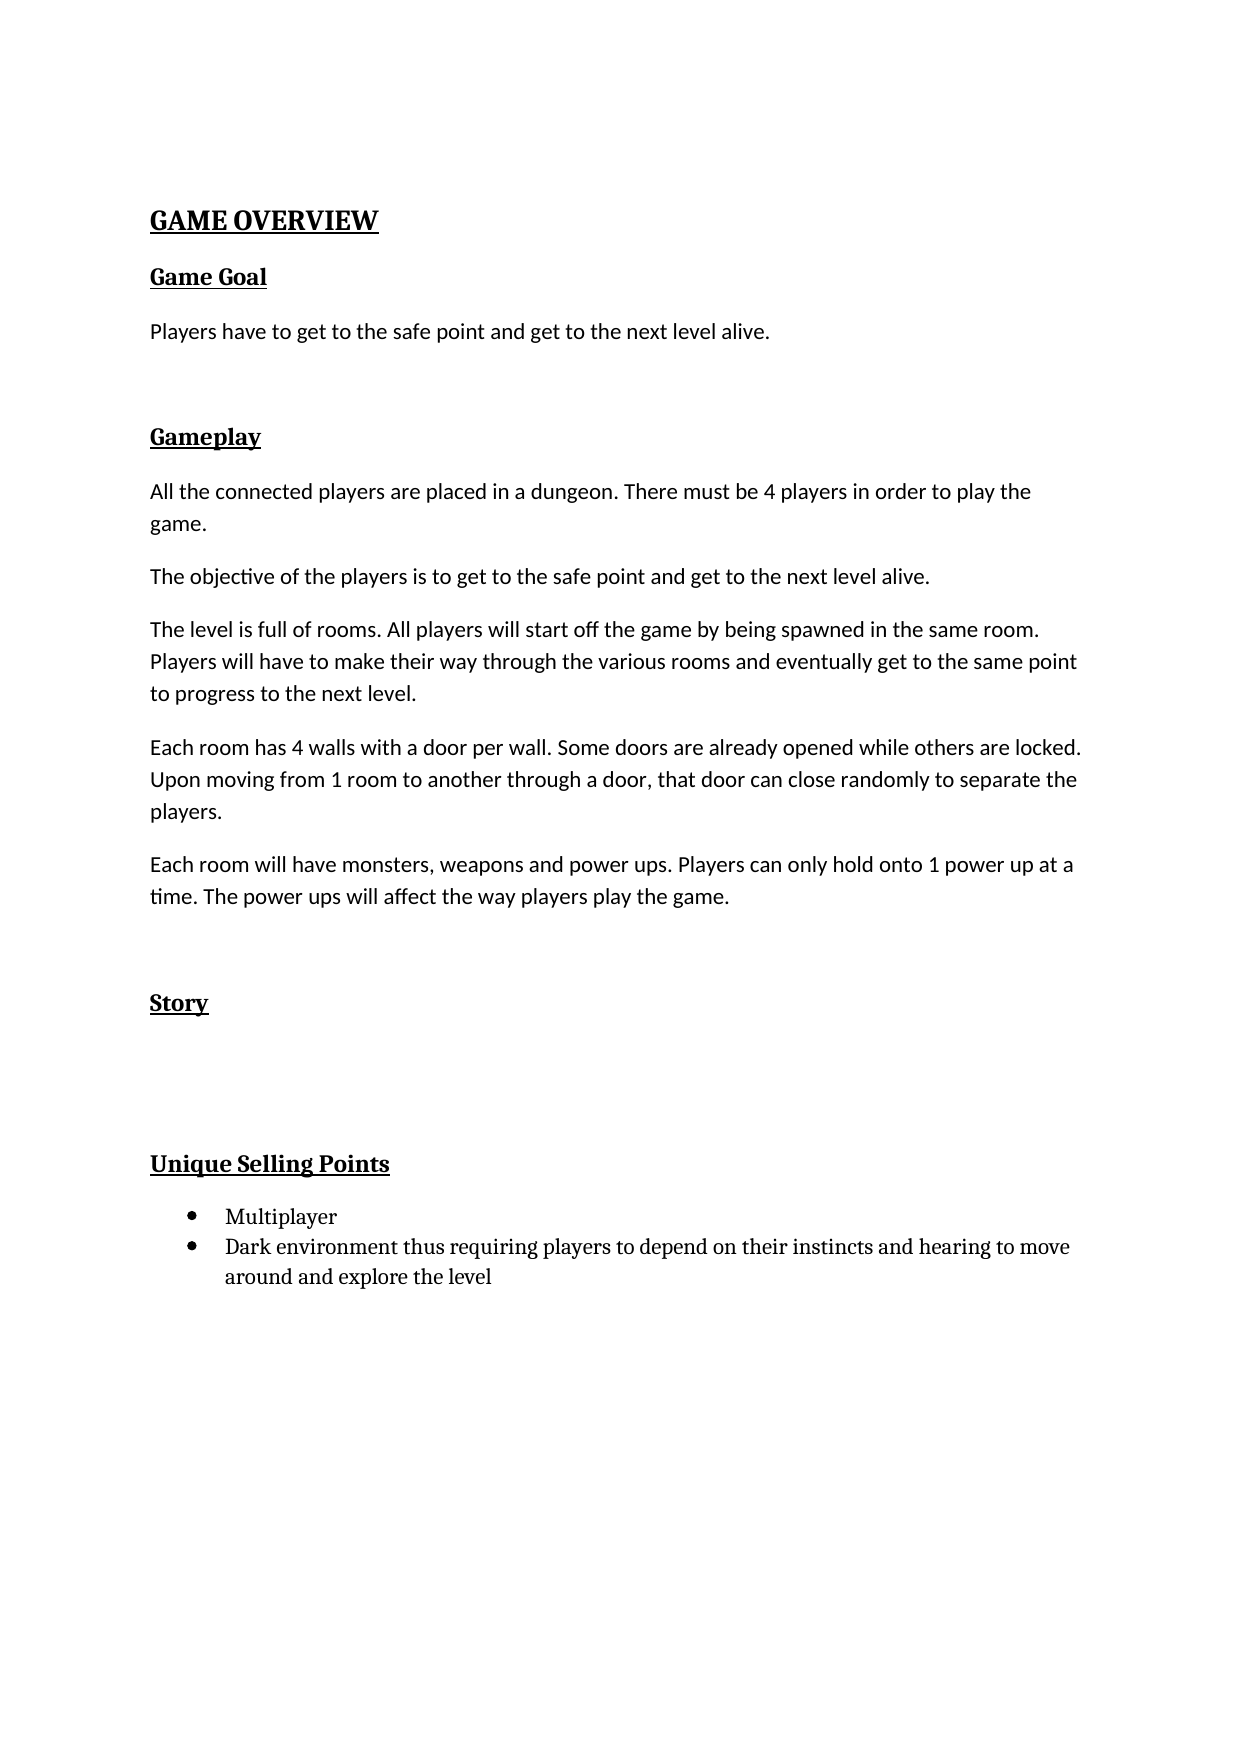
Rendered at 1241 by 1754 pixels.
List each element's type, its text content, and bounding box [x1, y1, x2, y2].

text Gameplay [150, 423, 1090, 452]
text GAME OVERVIEW [150, 204, 1090, 237]
text Story [150, 989, 1090, 1018]
text The objective of the players is to get to the safe point and get to the next level alive. [150, 562, 1090, 590]
text Players have to get to the safe point and get to the next level alive. [150, 317, 1090, 345]
text All the connected players are placed in a dungeon. There must be 4 players in order to play the game. [150, 477, 1090, 537]
text Each room has 4 walls with a door per wall. Some doors are already opened while others are locked. Upon moving from 1 room to another through a door, that door can close randomly to separate the players. [150, 733, 1090, 825]
text Unique Selling Points [150, 1150, 1090, 1178]
text Game Goal [150, 263, 1090, 292]
list Multiplayer [187, 1204, 1090, 1230]
text Each room will have monsters, weapons and power ups. Players can only hold onto 1 power up at a time. The power ups will affect the way players play the game. [150, 850, 1090, 910]
list Dark environment thus requiring players to depend on their instincts and hearing to move around and explore the level [187, 1234, 1090, 1290]
text The level is full of rooms. All players will start off the game by being spawned in the same room. Players will have to make their way through the various rooms and eventually get to the same point to progress to the next level. [150, 615, 1090, 708]
